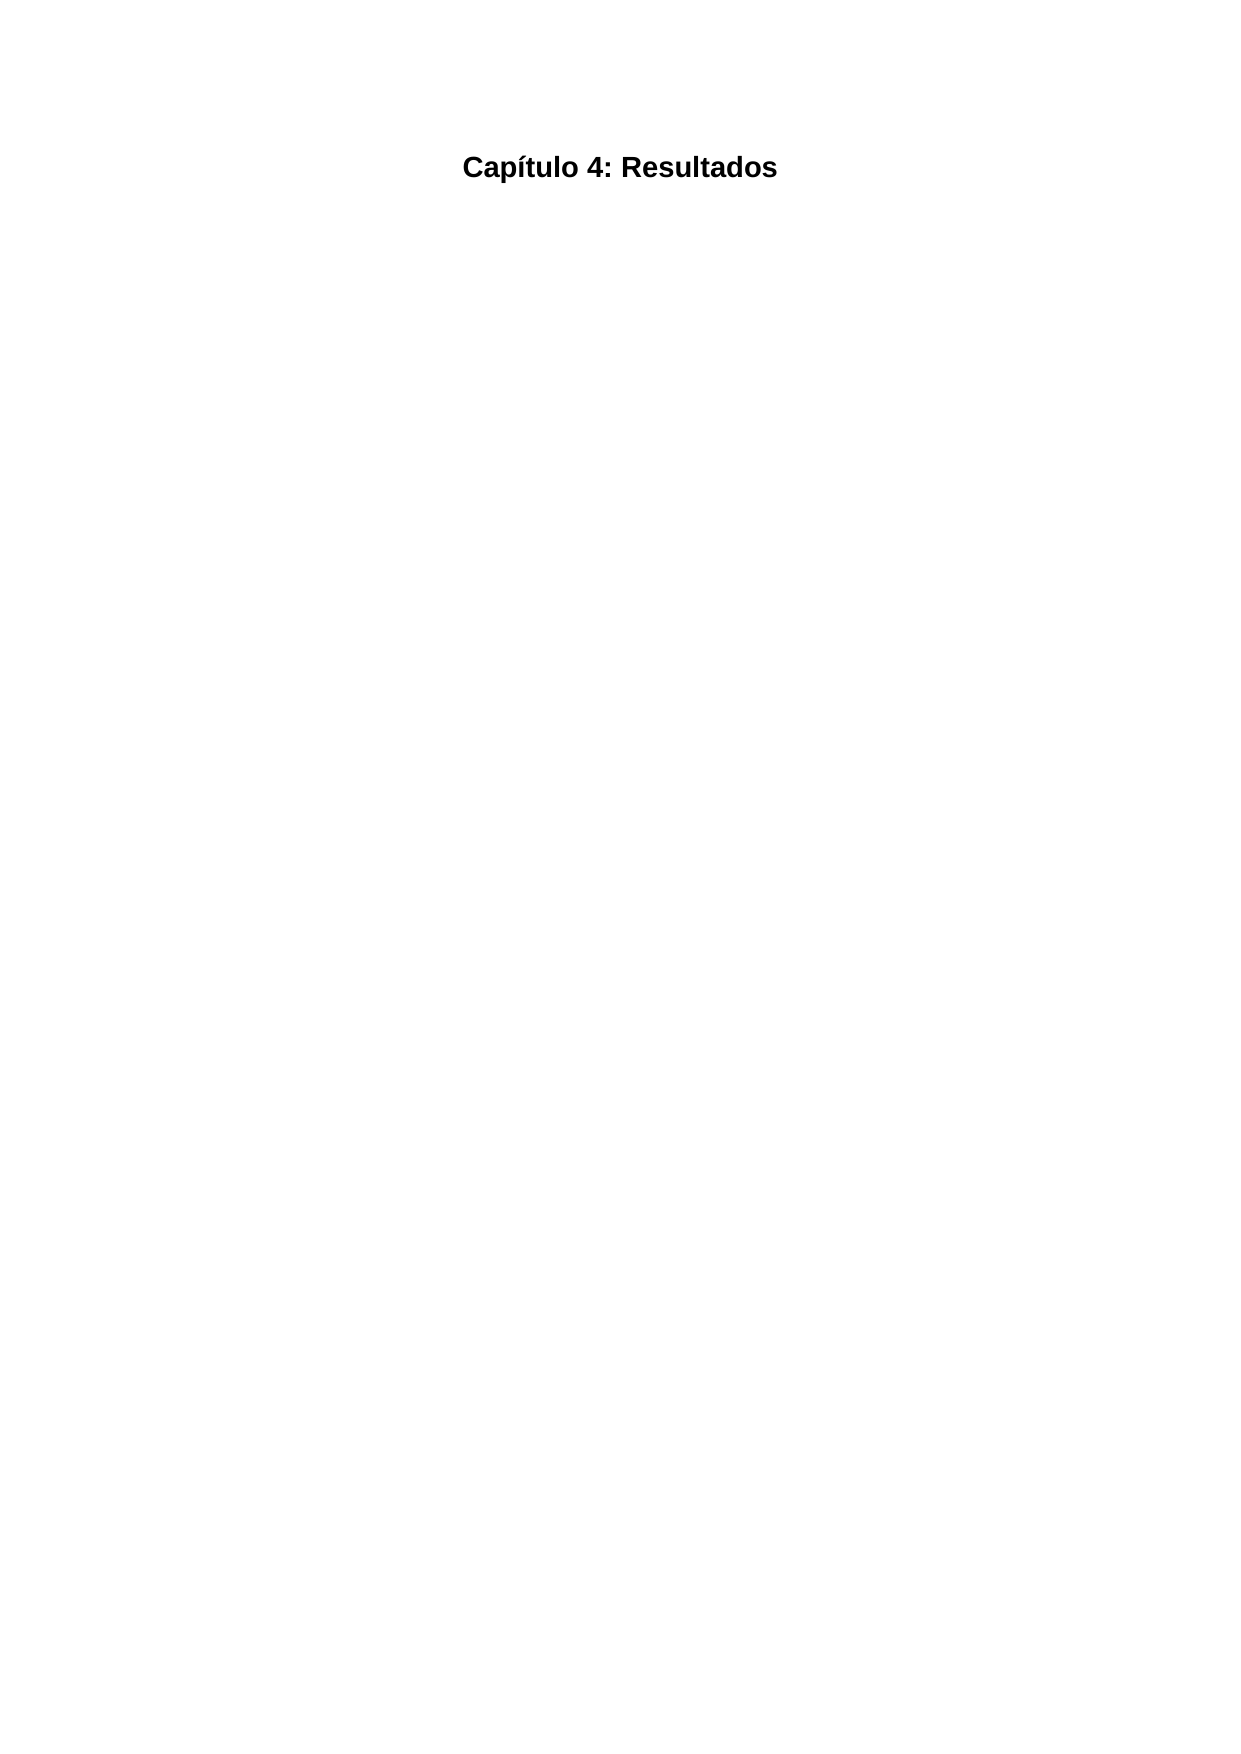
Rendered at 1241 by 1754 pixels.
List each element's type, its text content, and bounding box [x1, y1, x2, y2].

title Capítulo 4: Resultados [150, 150, 1090, 183]
